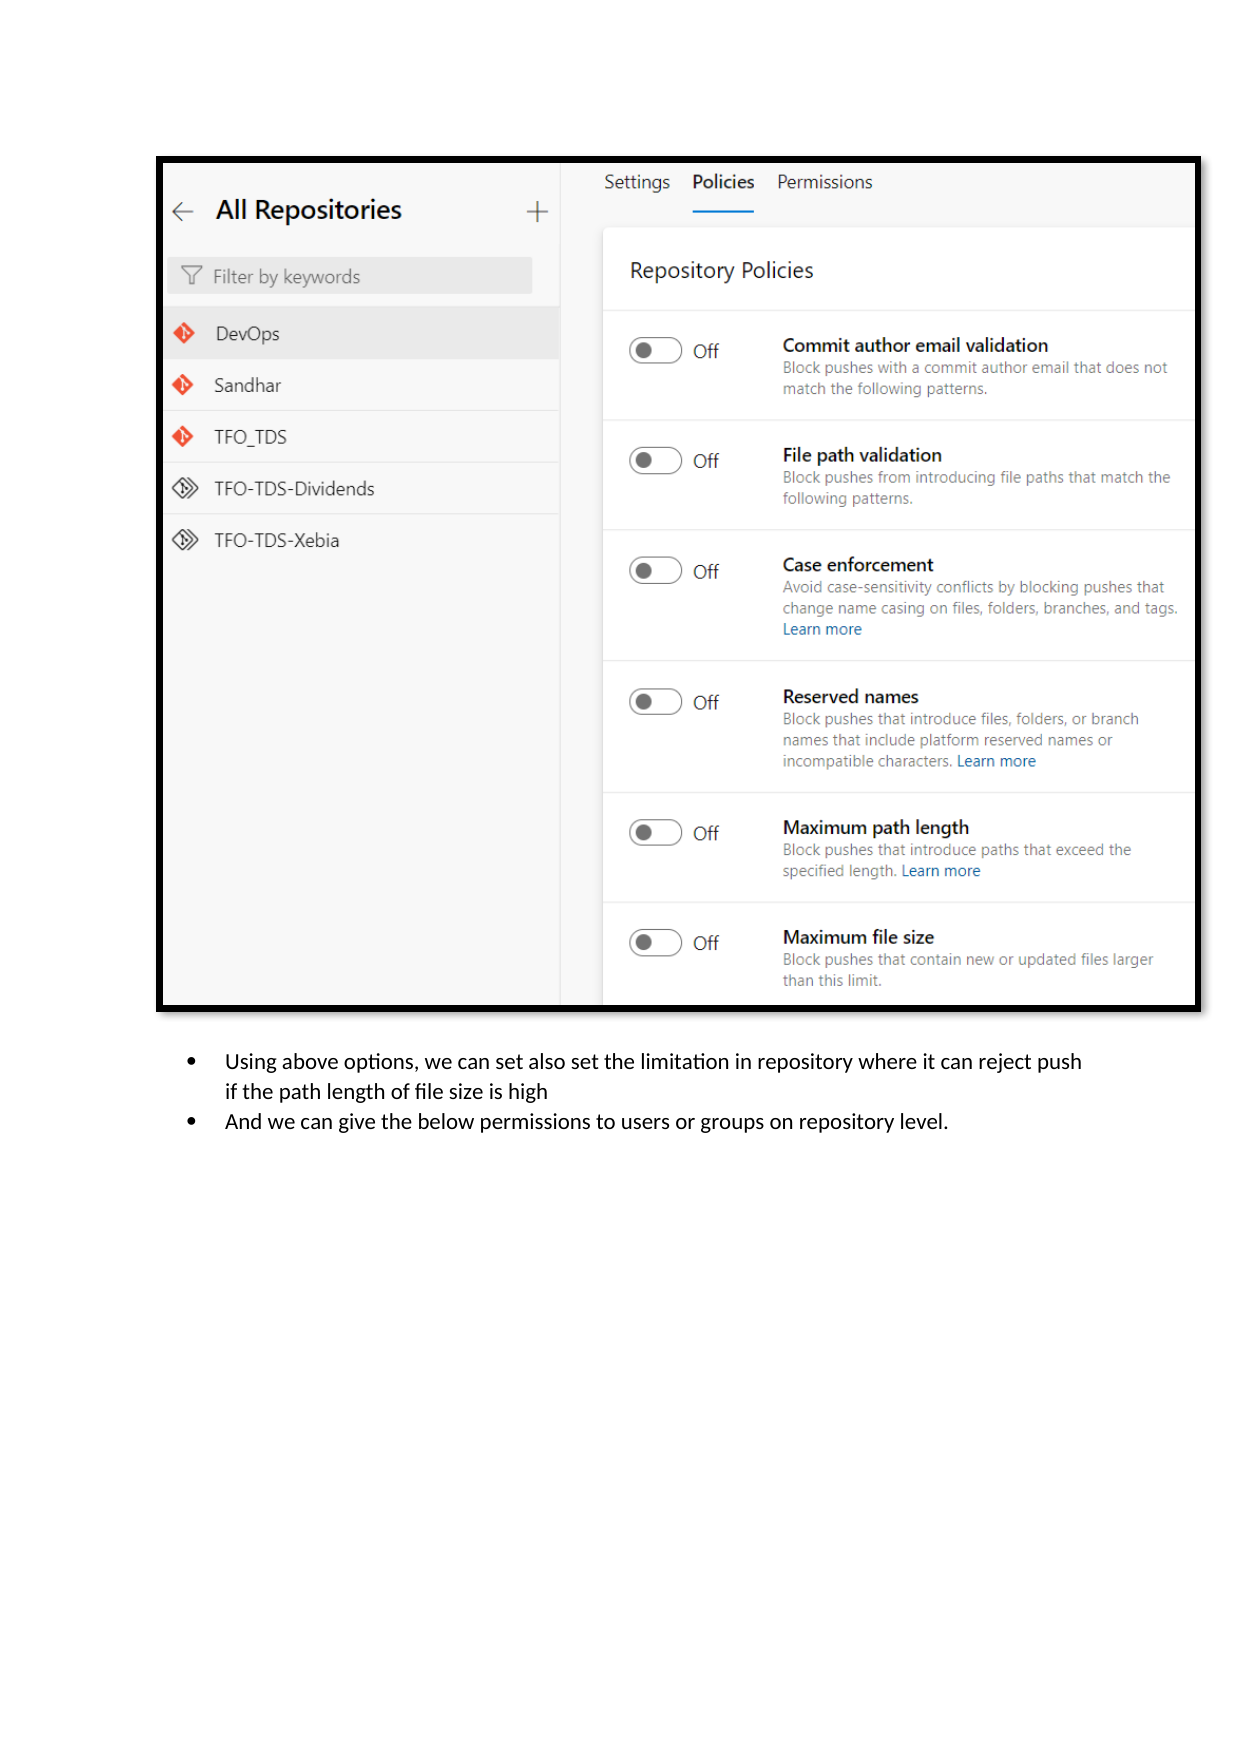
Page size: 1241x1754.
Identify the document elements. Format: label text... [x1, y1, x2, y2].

picture [163, 163, 1195, 1005]
list And we can give the below permissions to users or groups on repository level. [187, 1107, 1090, 1136]
list Using above options, we can set also set the limitation in repository where it can reject push if the path length of file size is high [187, 1047, 1090, 1105]
